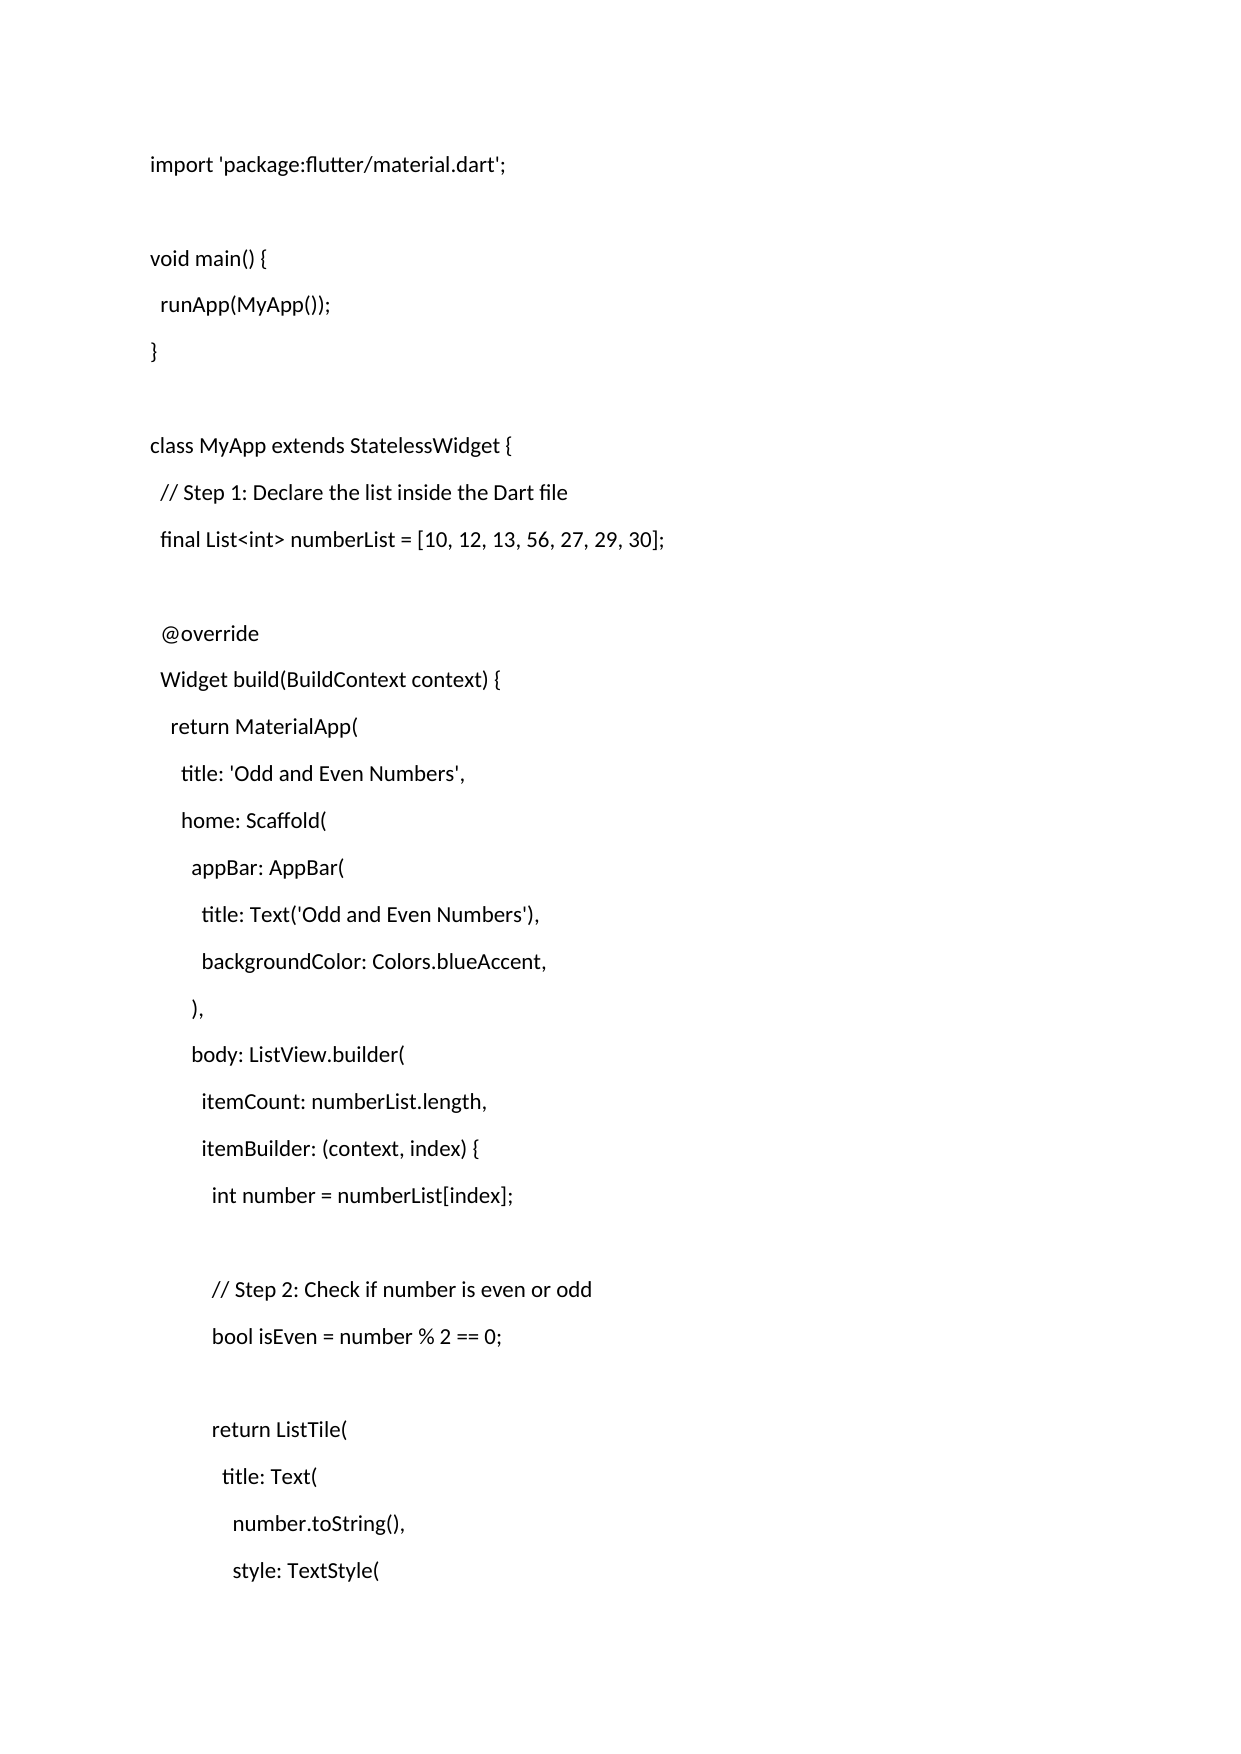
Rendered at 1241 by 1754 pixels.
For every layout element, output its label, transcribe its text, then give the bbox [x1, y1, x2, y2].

text style: TextStyle( [150, 1556, 1090, 1584]
text ), [150, 994, 1090, 1022]
text number.toString(), [150, 1509, 1090, 1537]
text return ListTile( [150, 1416, 1090, 1444]
text appBar: AppBar( [150, 853, 1090, 881]
text title: 'Odd and Even Numbers', [150, 759, 1090, 787]
text return MaterialApp( [150, 712, 1090, 741]
text itemCount: numberList.length, [150, 1087, 1090, 1116]
text title: Text( [150, 1462, 1090, 1491]
text bool isEven = number % 2 == 0; [150, 1322, 1090, 1350]
text int number = numberList[index]; [150, 1181, 1090, 1209]
text class MyApp extends StatelessWidget { [150, 431, 1090, 459]
text backgroundColor: Colors.blueAccent, [150, 947, 1090, 975]
text // Step 2: Check if number is even or odd [150, 1275, 1090, 1303]
text home: Scaffold( [150, 806, 1090, 834]
text runApp(MyApp()); [150, 291, 1090, 319]
text @override [150, 619, 1090, 647]
text } [150, 337, 1090, 366]
text Widget build(BuildContext context) { [150, 666, 1090, 694]
text body: ListView.builder( [150, 1041, 1090, 1069]
text void main() { [150, 244, 1090, 272]
text final List<int> numberList = [10, 12, 13, 56, 27, 29, 30]; [150, 525, 1090, 553]
text import 'package:flutter/material.dart'; [150, 150, 1090, 178]
text itemBuilder: (context, index) { [150, 1134, 1090, 1162]
text // Step 1: Declare the list inside the Dart file [150, 478, 1090, 506]
text title: Text('Odd and Even Numbers'), [150, 900, 1090, 928]
